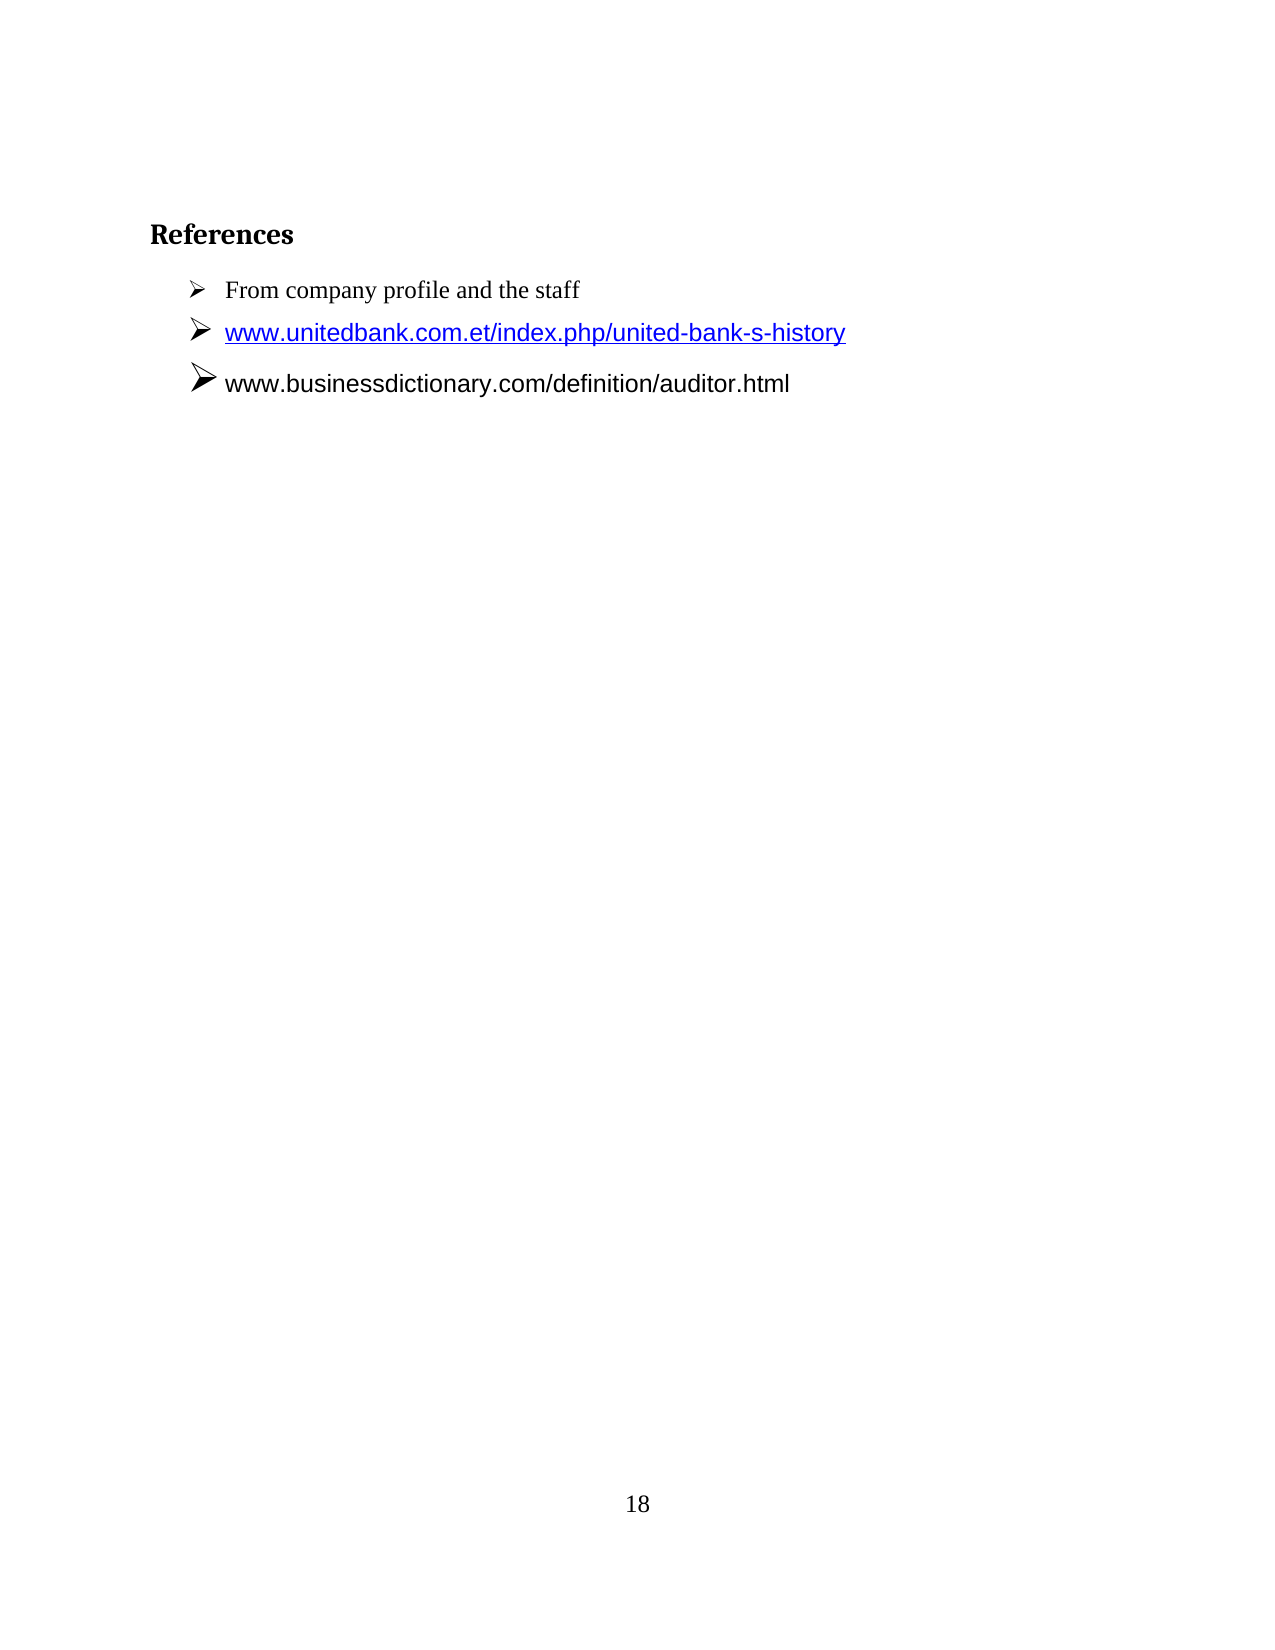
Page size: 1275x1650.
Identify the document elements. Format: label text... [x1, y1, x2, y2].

list From company profile and the staff [187, 275, 1125, 303]
subtitle References [150, 218, 1125, 252]
list www.unitedbank.com.et/index.php/united-bank-s-history [187, 318, 1125, 348]
list www.businessdictionary.com/definition/auditor.html [187, 364, 1125, 445]
